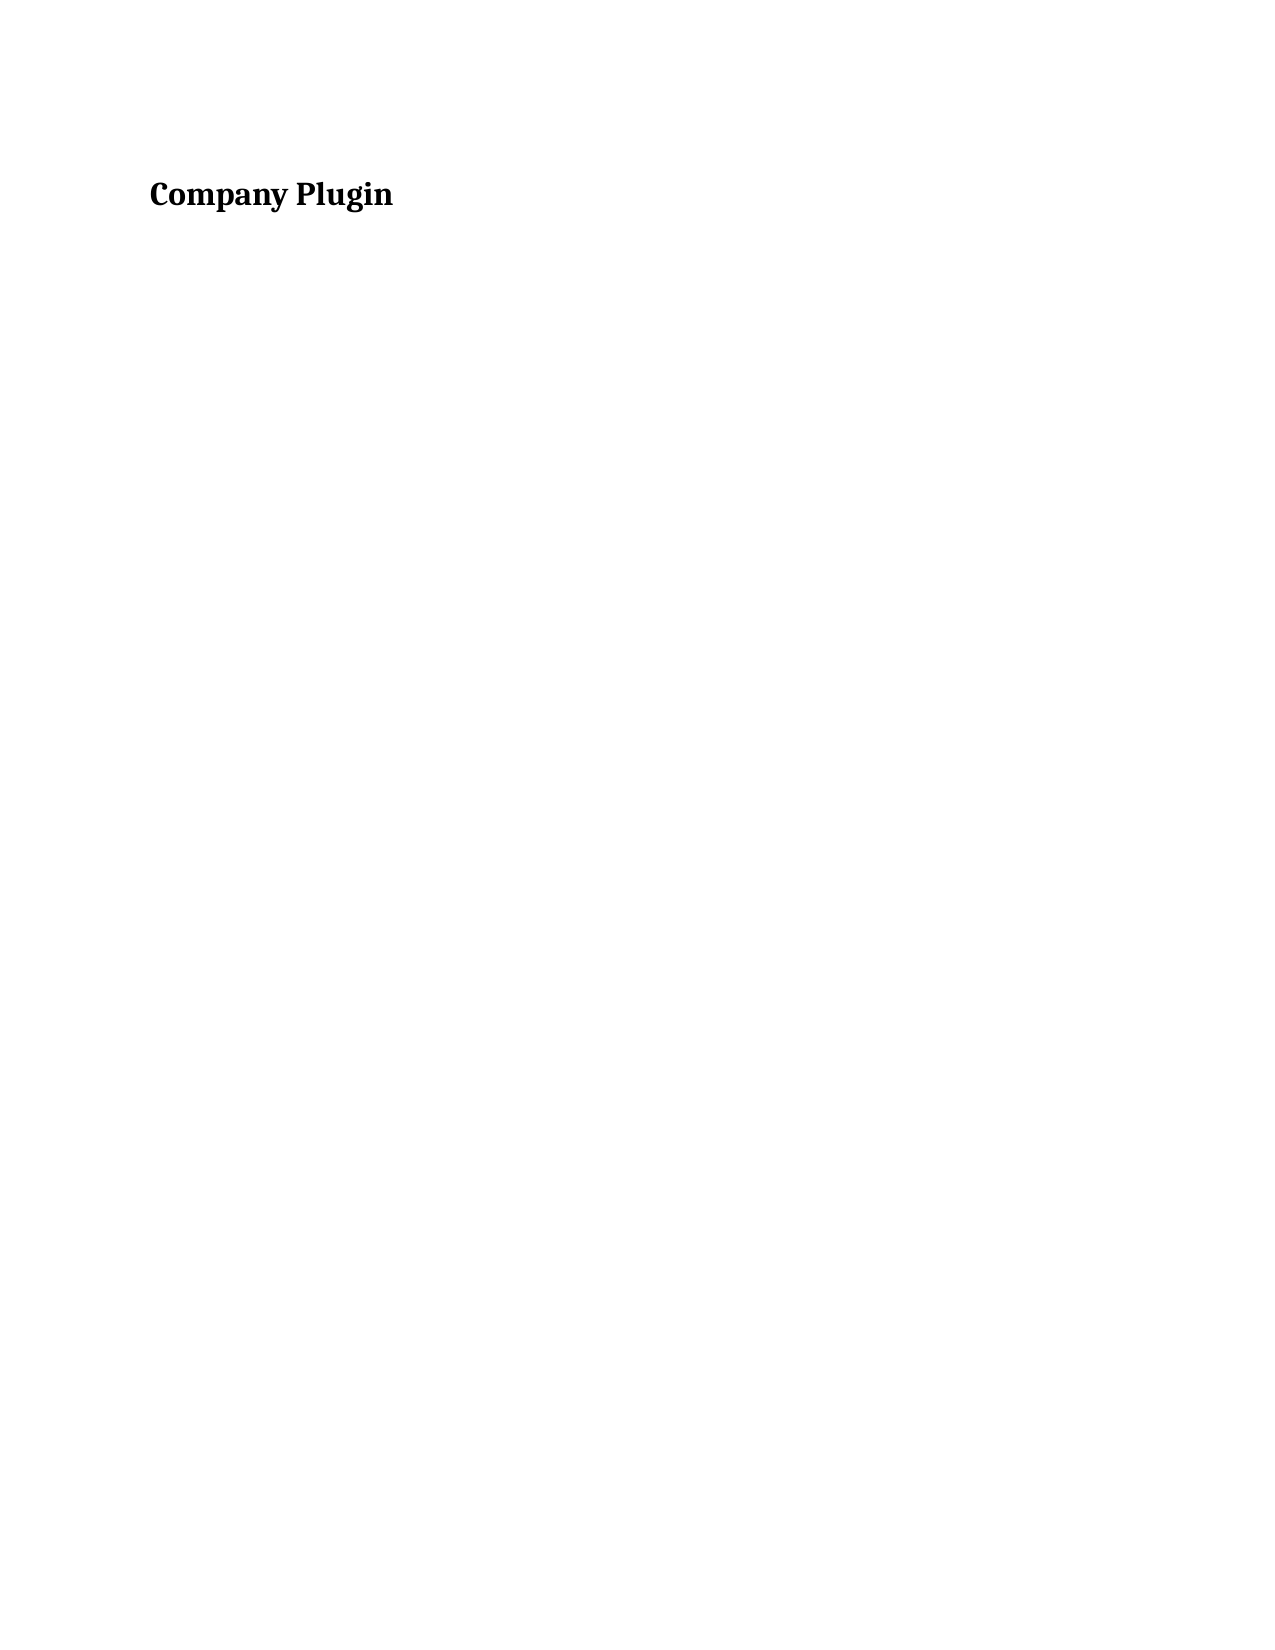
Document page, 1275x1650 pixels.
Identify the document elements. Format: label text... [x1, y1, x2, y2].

subtitle Company Plugin [150, 175, 1125, 213]
